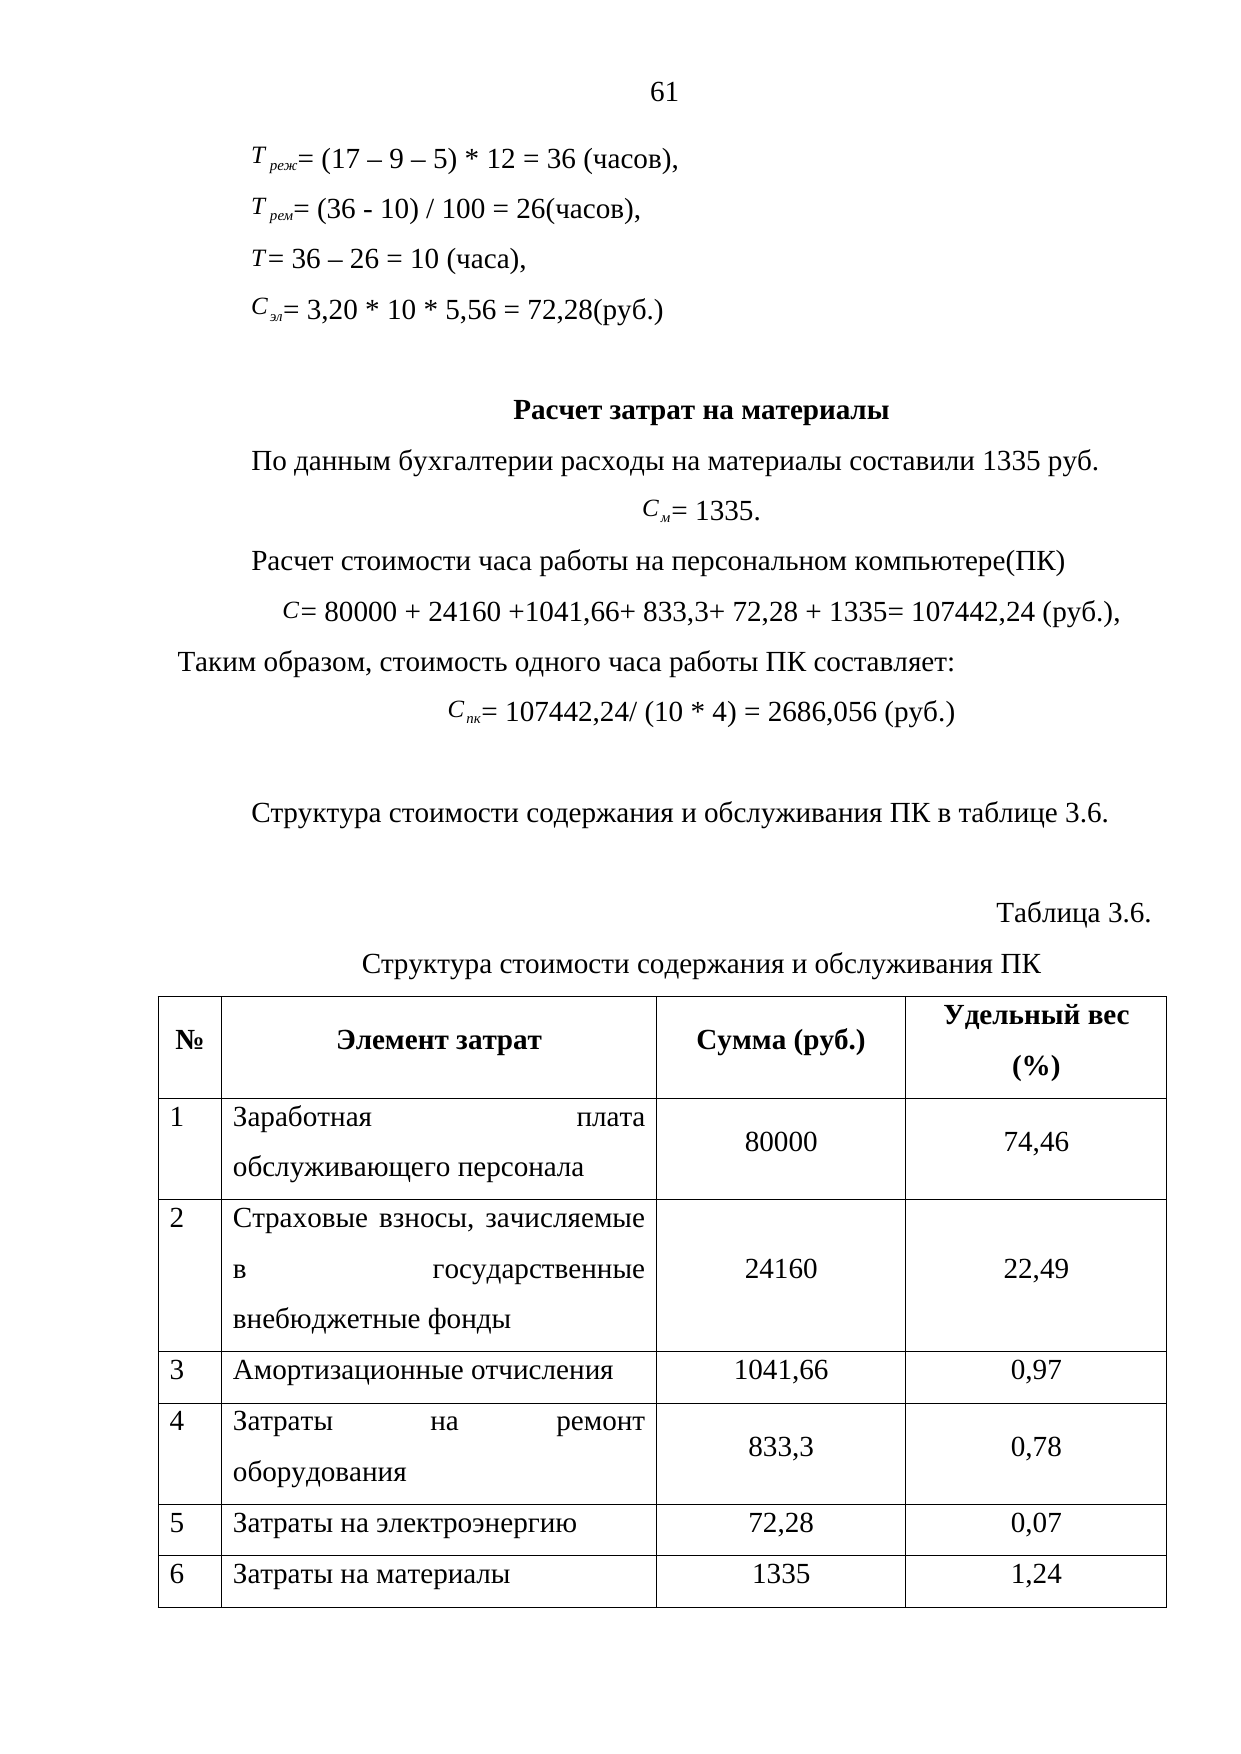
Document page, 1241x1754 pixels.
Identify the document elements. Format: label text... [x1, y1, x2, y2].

table_cell 1041,66 [657, 1352, 905, 1402]
text Расчет затрат на материалы [177, 392, 1152, 426]
text Структура стоимости содержания и обслуживания ПК [177, 946, 1152, 979]
text = 107442,24/ (10 * 4) = 2686,056 (руб.) [177, 694, 1152, 728]
table_cell 22,49 [906, 1200, 1166, 1351]
text По данным бухгалтерии расходы на материалы составили 1335 руб. [177, 443, 1152, 476]
table_cell 80000 [657, 1099, 905, 1199]
table_cell 0,07 [906, 1505, 1166, 1555]
table_cell 833,3 [657, 1404, 905, 1504]
text = (36 - 10) / 100 = 26(часов), [177, 191, 1152, 225]
table_cell Страховые взносы, зачисляемые в государственные внебюджетные фонды [222, 1200, 656, 1351]
text = 1335. [177, 493, 1152, 527]
table_cell 74,46 [906, 1099, 1166, 1199]
text = (17 – 9 – 5) * 12 = 36 (часов), [177, 141, 1152, 174]
table_cell 5 [159, 1505, 221, 1555]
table_header № [159, 997, 221, 1098]
table_cell Амортизационные отчисления [222, 1352, 656, 1402]
table_cell 72,28 [657, 1505, 905, 1555]
table_cell 1,24 [906, 1556, 1166, 1607]
table_header Сумма (руб.) [657, 997, 905, 1098]
table_cell 1335 [657, 1556, 905, 1607]
text = 80000 + 24160 +1041,66+ 833,3+ 72,28 + 1335= 107442,24 (руб.), [177, 594, 1152, 627]
text = 3,20 * 10 * 5,56 = 72,28(руб.) [177, 292, 1152, 325]
text Таблица 3.6. [177, 896, 1152, 929]
table_header Удельный вес (%) [906, 997, 1166, 1098]
table_cell Затраты на ремонт оборудования [222, 1404, 656, 1504]
text = 36 – 26 = 10 (часа), [177, 242, 1152, 275]
table_cell 0,97 [906, 1352, 1166, 1402]
table_cell 4 [159, 1404, 221, 1504]
table_cell 3 [159, 1352, 221, 1402]
table_cell 0,78 [906, 1404, 1166, 1504]
table_header Элемент затрат [222, 997, 656, 1098]
table_cell Затраты на материалы [222, 1556, 656, 1607]
text Расчет стоимости часа работы на персональном компьютере(ПК) [177, 543, 1152, 577]
table_cell 2 [159, 1200, 221, 1351]
table_cell 24160 [657, 1200, 905, 1351]
text Структура стоимости содержания и обслуживания ПК в таблице 3.6. [177, 795, 1152, 828]
table_cell 1 [159, 1099, 221, 1199]
table_cell Заработная плата обслуживающего персонала [222, 1099, 656, 1199]
table_cell Затраты на электроэнергию [222, 1505, 656, 1555]
text Таким образом, стоимость одного часа работы ПК составляет: [177, 644, 1152, 678]
table_cell 6 [159, 1556, 221, 1607]
